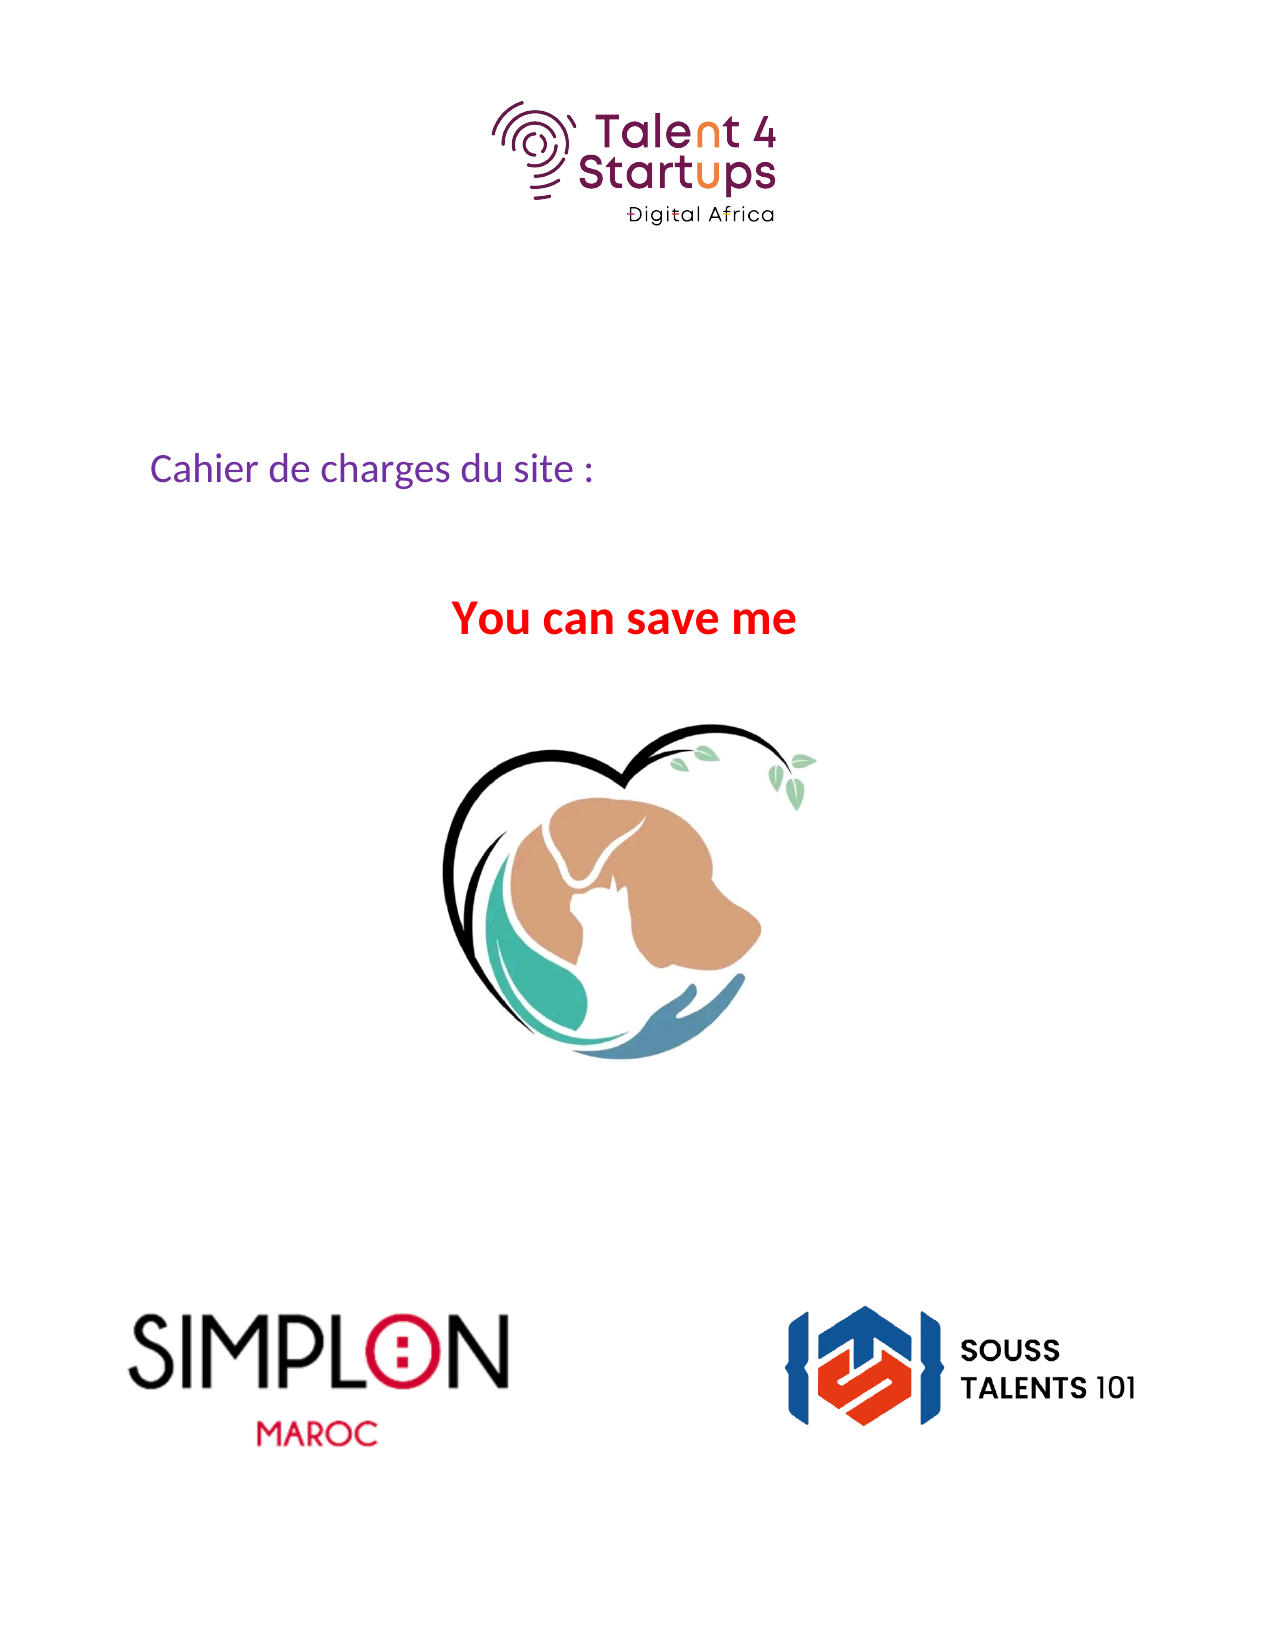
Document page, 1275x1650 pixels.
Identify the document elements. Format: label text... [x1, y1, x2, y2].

picture [402, 664, 857, 1119]
text Cahier de charges du site : [150, 442, 1125, 493]
text You can save me [150, 586, 1125, 647]
picture [84, 1305, 535, 1459]
picture [763, 1291, 1148, 1440]
picture [465, 75, 810, 255]
